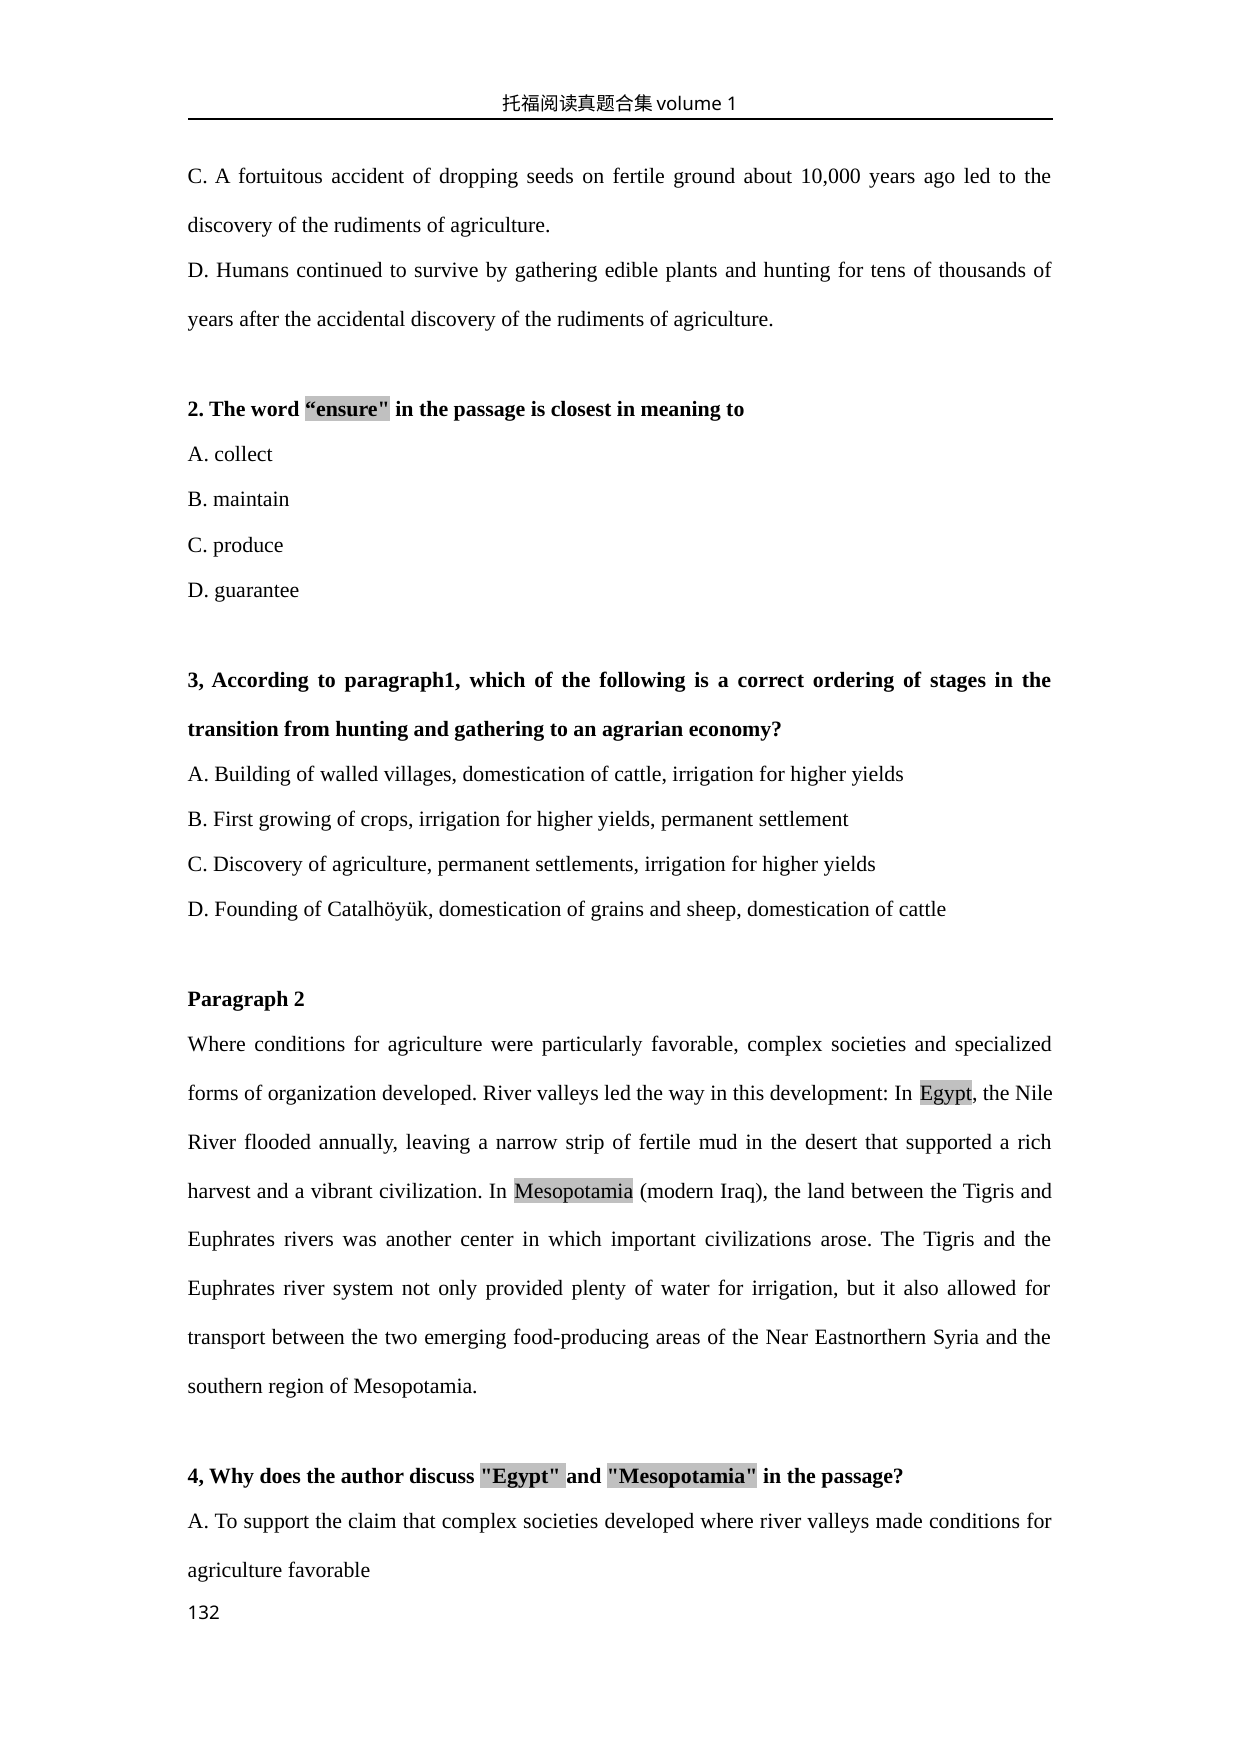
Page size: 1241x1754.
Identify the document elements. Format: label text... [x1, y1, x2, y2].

text 2. The word “ensure" in the passage is closest in meaning to [187, 393, 1053, 425]
text B. maintain [187, 483, 1053, 515]
text Paragraph 2 [187, 983, 1053, 1015]
text 3, According to paragraph1, which of the following is a correct ordering of stages in the transition from hunting and gathering to an agrarian economy? [187, 663, 1053, 744]
text C. produce [187, 528, 1053, 560]
text A. To support the claim that complex societies developed where river valleys made conditions for agriculture favorable [187, 1504, 1053, 1586]
text A. collect [187, 438, 1053, 470]
text B. First growing of crops, irrigation for higher yields, permanent settlement [187, 802, 1053, 835]
text D. Humans continued to survive by gathering edible plants and hunting for tens of thousands of years after the accidental discovery of the rudiments of agriculture. [187, 254, 1053, 335]
text A. Building of walled villages, domestication of cattle, irrigation for higher yields [187, 757, 1053, 789]
text C. A fortuitous accident of dropping seeds on fertile ground about 10,000 years ago led to the discovery of the rudiments of agriculture. [187, 160, 1053, 241]
text C. Discovery of agriculture, permanent settlements, irrigation for higher yields [187, 847, 1053, 880]
text 4, Why does the author discuss "Egypt" and "Mesopotamia" in the passage? [187, 1459, 1053, 1492]
text Where conditions for agriculture were particularly favorable, complex societies and specialized forms of organization developed. River valleys led the way in this development: In Egypt, the Nile River flooded annually, leaving a narrow strip of fertile mud in the desert that supported a rich harvest and a vibrant civilization. In Mesopotamia (modern Iraq), the land between the Tigris and Euphrates rivers was another center in which important civilizations arose. The Tigris and the Euphrates river system not only provided plenty of water for irrigation, but it also allowed for transport between the two emerging food-producing areas of the Near Eastnorthern Syria and the southern region of Mesopotamia. [187, 1028, 1053, 1401]
text D. guarantee [187, 573, 1053, 606]
text D. Founding of Catalhöyük, domestication of grains and sheep, domestication of cattle [187, 892, 1053, 925]
